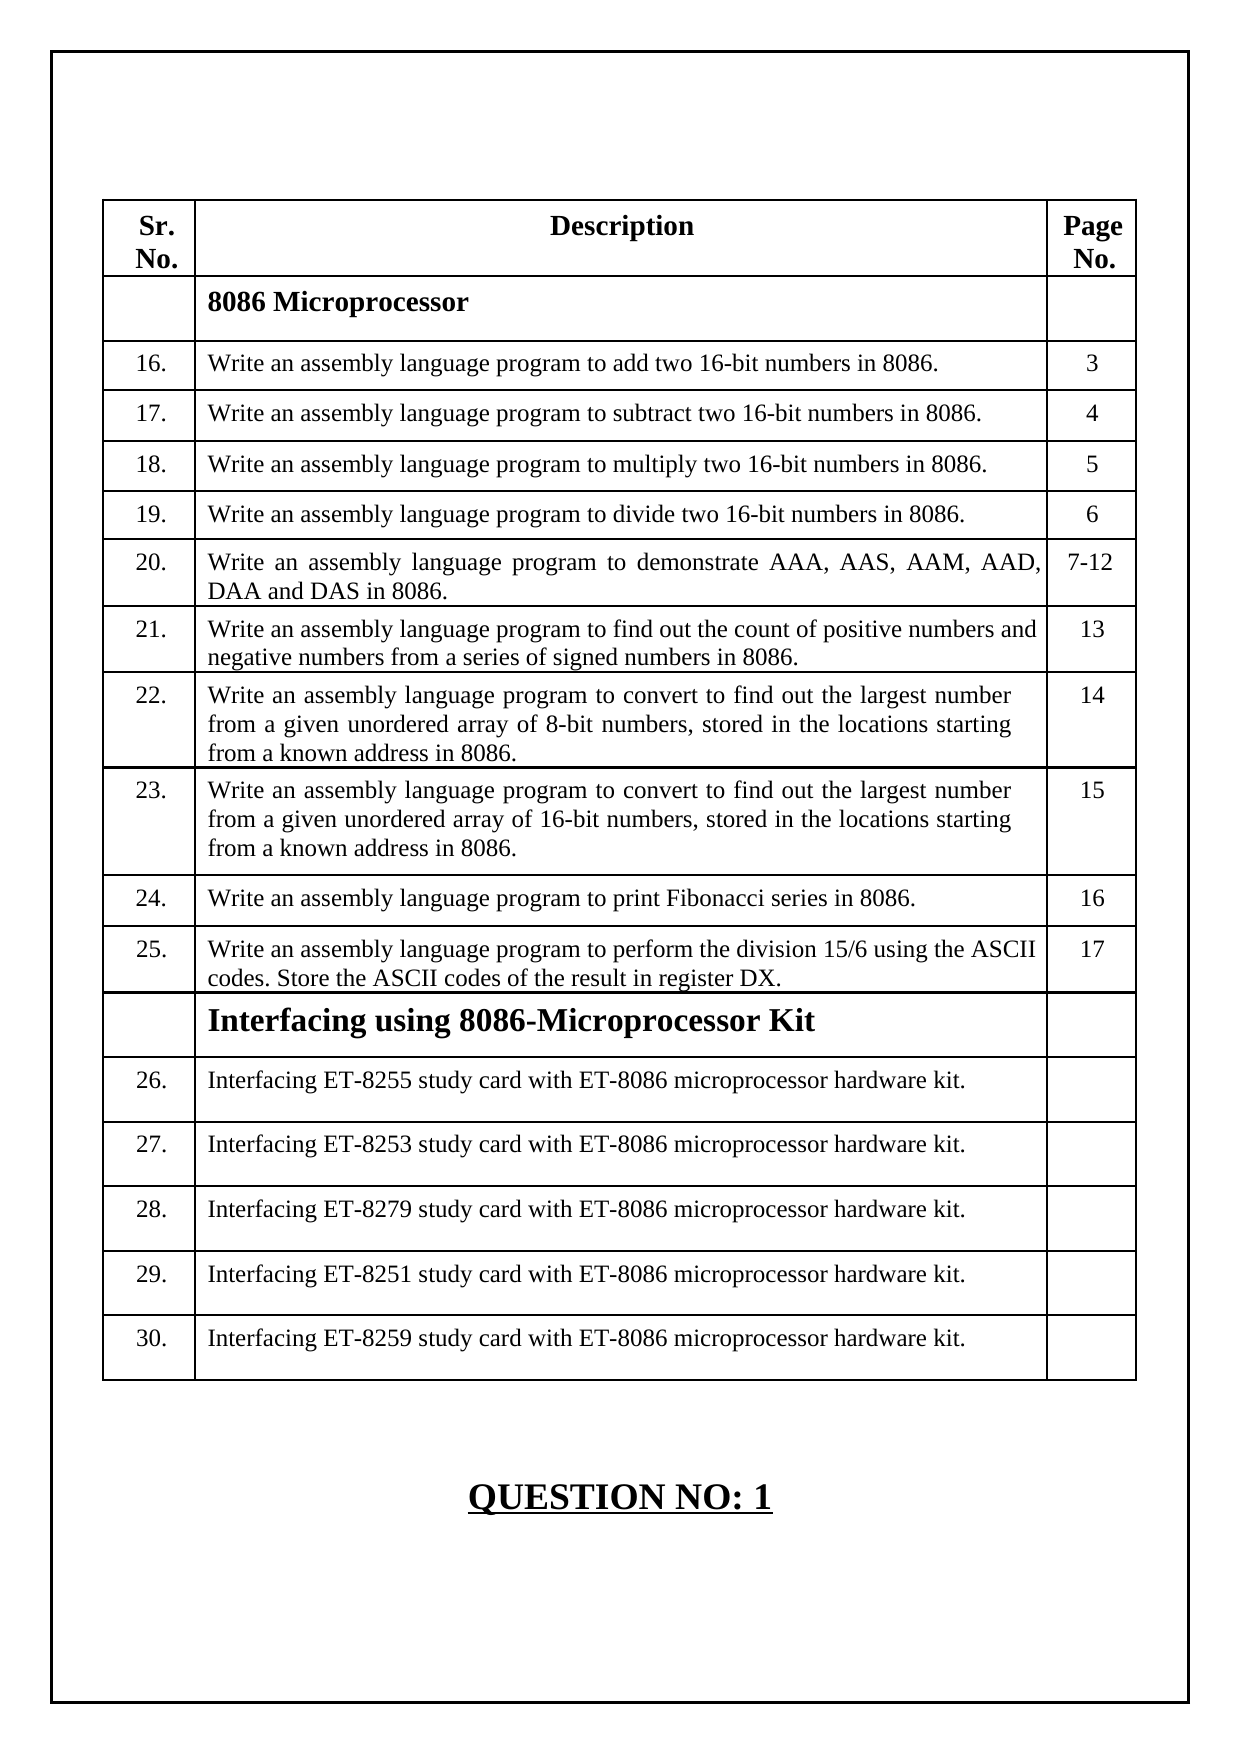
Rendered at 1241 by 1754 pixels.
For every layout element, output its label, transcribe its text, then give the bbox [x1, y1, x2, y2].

table_cell 15 [1048, 769, 1135, 874]
table_cell [104, 994, 194, 1056]
table_cell Interfacing ET-8259 study card with ET-8086 microprocessor hardware kit. [196, 1316, 1046, 1379]
table_header Page No. [1048, 201, 1135, 275]
table_cell 8086 Microprocessor [196, 277, 1046, 339]
table_cell 22. [104, 673, 194, 766]
table_cell [1048, 1316, 1135, 1379]
table_cell 16. [104, 342, 194, 389]
table_cell 13 [1048, 607, 1135, 671]
table_cell [1048, 1187, 1135, 1250]
table_cell Interfacing using 8086-Microprocessor Kit [196, 994, 1046, 1056]
table_cell 14 [1048, 673, 1135, 766]
table_cell Interfacing ET-8253 study card with ET-8086 microprocessor hardware kit. [196, 1123, 1046, 1185]
table_cell Write an assembly language program to find out the count of positive numbers and negative numbers from a series of signed numbers in 8086. [196, 607, 1046, 671]
table_cell Write an assembly language program to convert to find out the largest number from a given unordered array of 16-bit numbers, stored in the locations starting from a known address in 8086. [196, 769, 1046, 874]
table_cell 21. [104, 607, 194, 671]
table_cell 27. [104, 1123, 194, 1185]
table_cell 16 [1048, 876, 1135, 925]
table_cell 26. [104, 1058, 194, 1121]
table_cell [1048, 1252, 1135, 1314]
table_cell 18. [104, 442, 194, 490]
table_cell Write an assembly language program to divide two 16-bit numbers in 8086. [196, 492, 1046, 538]
table_cell 20. [104, 540, 194, 604]
table_cell Write an assembly language program to demonstrate AAA, AAS, AAM, AAD, DAA and DAS in 8086. [196, 540, 1046, 604]
table_cell Write an assembly language program to subtract two 16-bit numbers in 8086. [196, 391, 1046, 440]
table_cell 7-12 [1048, 540, 1135, 604]
table_cell 24. [104, 876, 194, 925]
table_cell [1048, 994, 1135, 1056]
table_cell Write an assembly language program to multiply two 16-bit numbers in 8086. [196, 442, 1046, 490]
table_cell Write an assembly language program to perform the division 15/6 using the ASCII codes. Store the ASCII codes of the result in register DX. [196, 927, 1046, 991]
text QUESTION NO: 1 [109, 1474, 1131, 1518]
table_header Description [196, 201, 1046, 275]
table_cell [1048, 1123, 1135, 1185]
table_cell 28. [104, 1187, 194, 1250]
table_cell Write an assembly language program to convert to find out the largest number from a given unordered array of 8-bit numbers, stored in the locations starting from a known address in 8086. [196, 673, 1046, 766]
table_cell 4 [1048, 391, 1135, 440]
table_cell 6 [1048, 492, 1135, 538]
table_cell Interfacing ET-8279 study card with ET-8086 microprocessor hardware kit. [196, 1187, 1046, 1250]
table_cell 25. [104, 927, 194, 991]
table_cell 3 [1048, 342, 1135, 389]
table_cell Write an assembly language program to print Fibonacci series in 8086. [196, 876, 1046, 925]
table_cell 30. [104, 1316, 194, 1379]
table_cell 5 [1048, 442, 1135, 490]
table_cell Write an assembly language program to add two 16-bit numbers in 8086. [196, 342, 1046, 389]
table_cell 23. [104, 769, 194, 874]
table_cell 17 [1048, 927, 1135, 991]
table_cell [1048, 277, 1135, 339]
table_cell Interfacing ET-8251 study card with ET-8086 microprocessor hardware kit. [196, 1252, 1046, 1314]
table_cell 19. [104, 492, 194, 538]
table_cell 17. [104, 391, 194, 440]
table_cell 29. [104, 1252, 194, 1314]
table_cell [1048, 1058, 1135, 1121]
table_cell Interfacing ET-8255 study card with ET-8086 microprocessor hardware kit. [196, 1058, 1046, 1121]
table_cell [104, 277, 194, 339]
table_header Sr. No. [104, 201, 194, 275]
